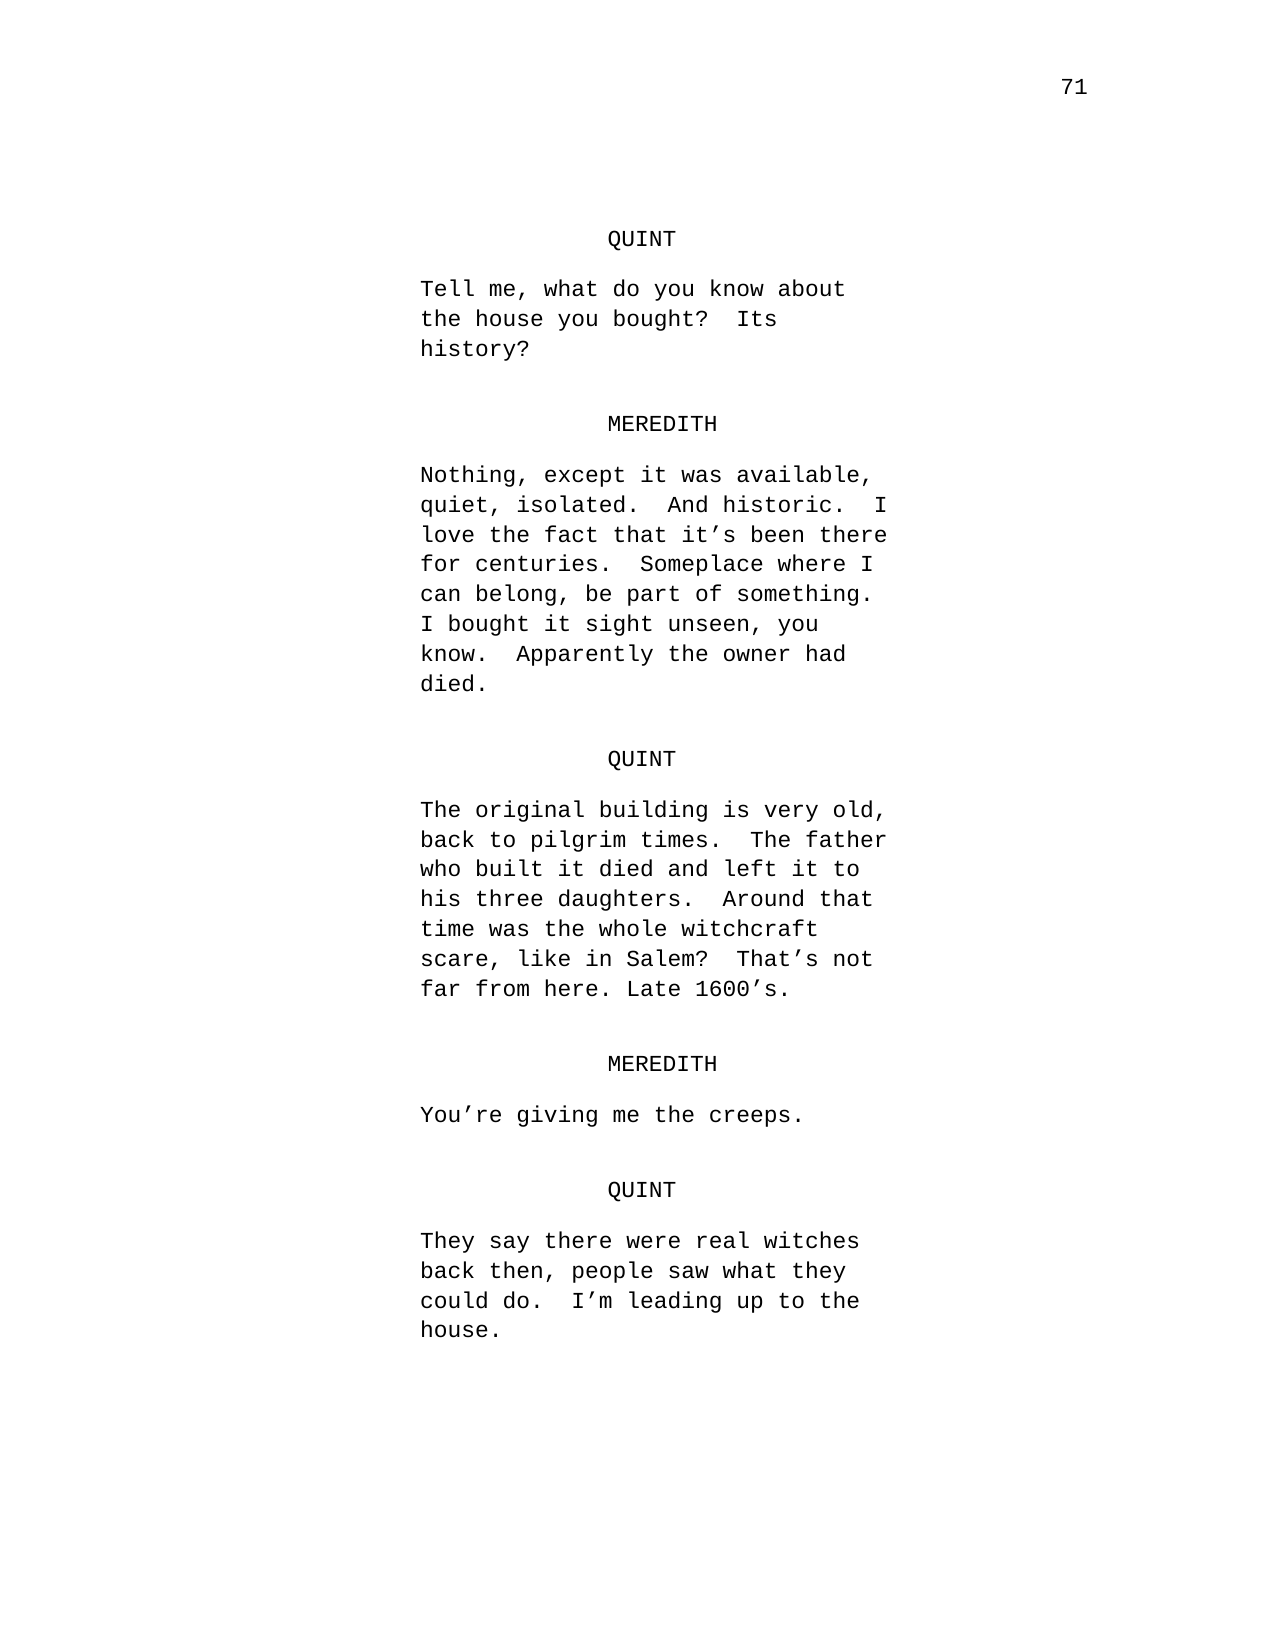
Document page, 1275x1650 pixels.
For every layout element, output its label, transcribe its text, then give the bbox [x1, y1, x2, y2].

text quint [607, 747, 1087, 773]
text meredith [607, 413, 1087, 439]
text Nothing, except it was available, quiet, isolated. And historic. I love the fact that it’s been there for centuries. Someplace where I can belong, be part of something. I bought it sight unseen, you know. Apparently the owner had died. [420, 463, 900, 698]
text They say there were real witches back then, people saw what they could do. I’m leading up to the house. [420, 1229, 900, 1345]
text You’re giving me the creeps. [420, 1103, 900, 1129]
text Tell me, what do you know about the house you bought? Its history? [420, 277, 900, 363]
text quint [607, 1179, 1087, 1205]
text meredith [607, 1052, 1087, 1078]
text quint [607, 227, 1087, 253]
text The original building is very old, back to pilgrim times. The father who built it died and left it to his three daughters. Around that time was the whole witchcraft scare, like in Salem? That’s not far from here. Late 1600’s. [420, 798, 900, 1003]
